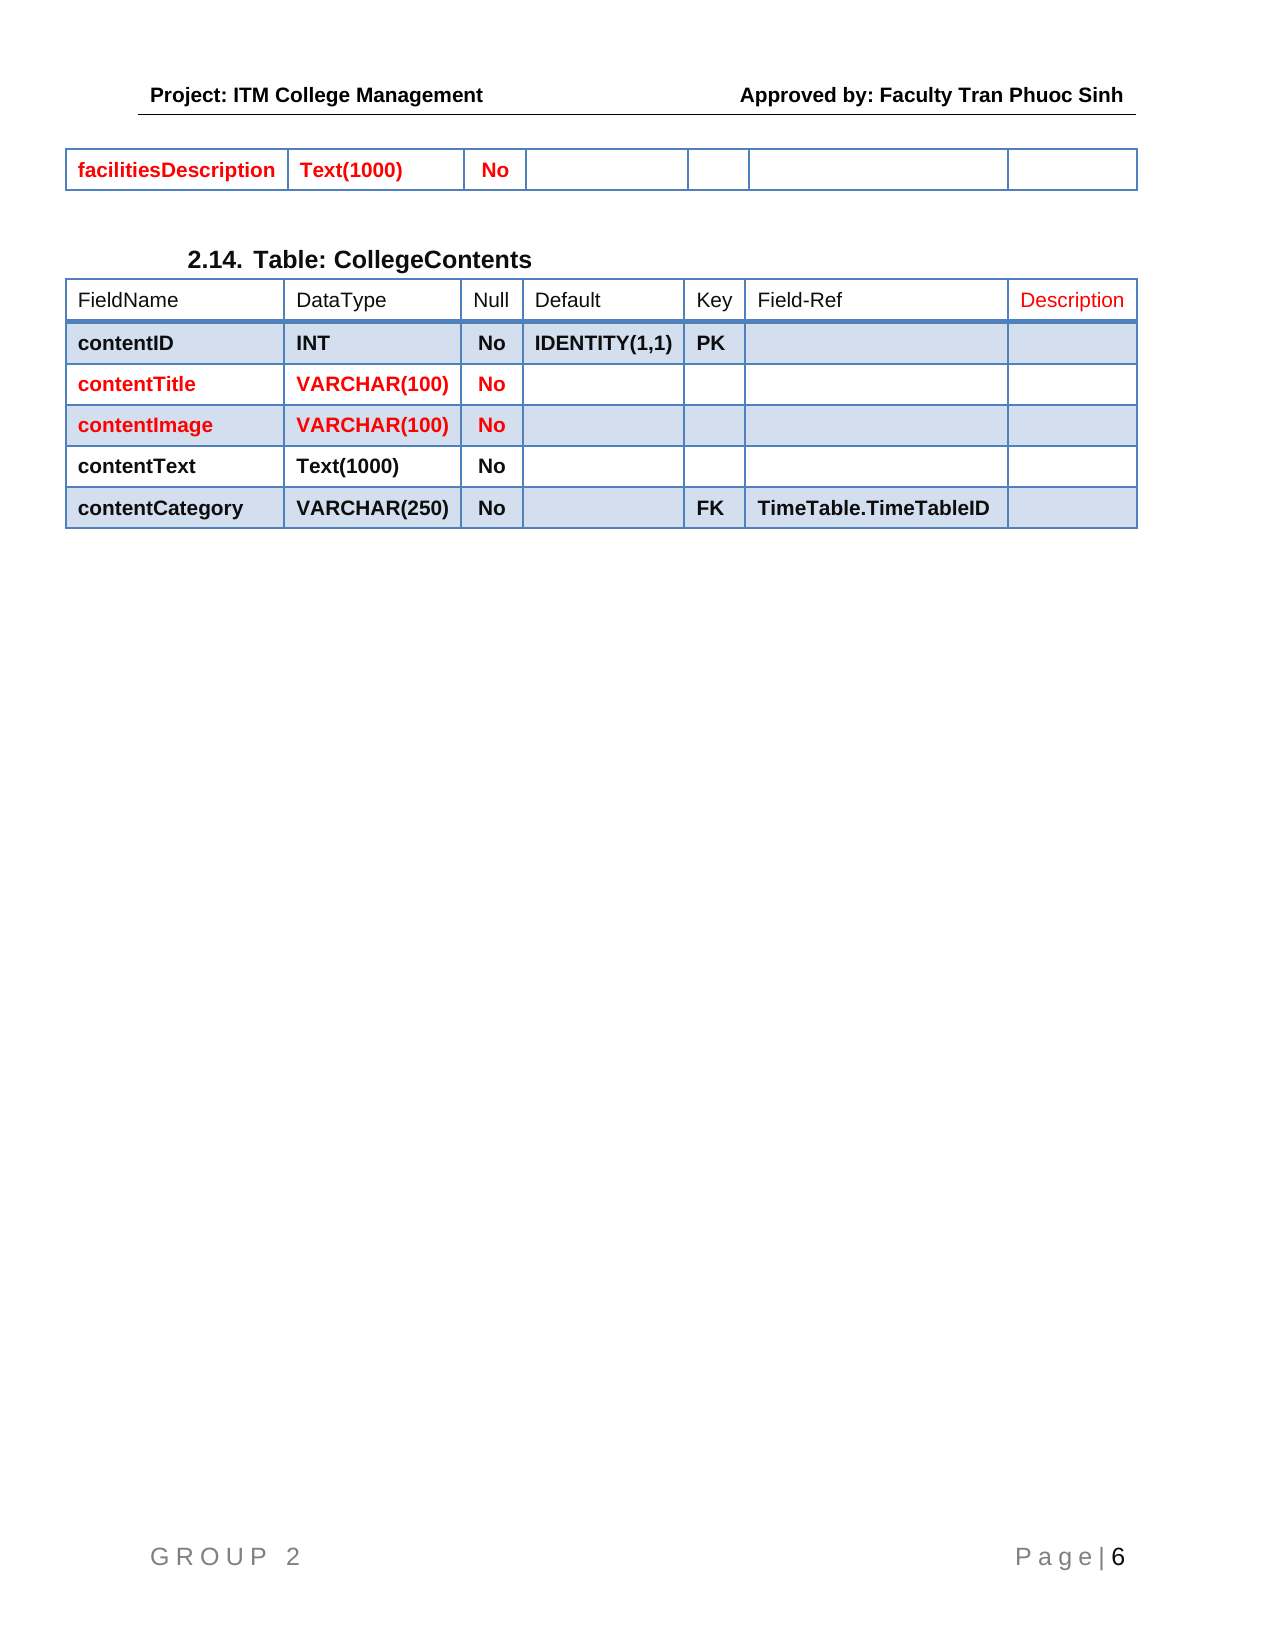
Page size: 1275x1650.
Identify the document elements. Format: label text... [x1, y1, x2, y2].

subtitle Table: CollegeContents [187, 245, 1125, 274]
table_cell VARCHAR(100) [285, 406, 460, 445]
table_cell No [462, 365, 522, 404]
table_cell [689, 150, 748, 189]
table_cell No [462, 406, 522, 445]
table_cell No [462, 488, 522, 527]
table_cell TimeTable.TimeTableID [746, 488, 1007, 527]
table_cell [524, 447, 683, 486]
table_cell [1009, 488, 1136, 527]
table_cell [524, 488, 683, 527]
table_header Description [1009, 280, 1136, 319]
table_cell VARCHAR(250) [285, 488, 460, 527]
table_cell contentID [67, 324, 283, 363]
table_cell contentText [67, 447, 283, 486]
table_cell [746, 324, 1007, 363]
table_cell FK [685, 488, 744, 527]
table_cell [1009, 365, 1136, 404]
table_header Key [685, 280, 744, 319]
table_cell [524, 365, 683, 404]
table_cell PK [685, 324, 744, 363]
table_cell [524, 406, 683, 445]
table_cell [746, 406, 1007, 445]
table_cell INT [285, 324, 460, 363]
table_cell contentCategory [67, 488, 283, 527]
table_cell [685, 406, 744, 445]
table_header Default [524, 280, 683, 319]
table_cell contentTitle [67, 365, 283, 404]
table_cell contentImage [67, 406, 283, 445]
table_cell facilitiesDescription [67, 150, 287, 189]
table_cell [527, 150, 687, 189]
table_header DataType [285, 280, 460, 319]
table_cell [685, 447, 744, 486]
table_cell [746, 447, 1007, 486]
table_header Null [462, 280, 522, 319]
table_cell [750, 150, 1007, 189]
table_header Field-Ref [746, 280, 1007, 319]
table_cell No [462, 324, 522, 363]
table_cell [1009, 447, 1136, 486]
table_cell [685, 365, 744, 404]
table_cell No [465, 150, 525, 189]
table_cell [746, 365, 1007, 404]
table_cell [1009, 406, 1136, 445]
table_cell No [462, 447, 522, 486]
table_header FieldName [67, 280, 283, 319]
table_cell VARCHAR(100) [285, 365, 460, 404]
table_cell Text(1000) [289, 150, 463, 189]
table_cell Text(1000) [285, 447, 460, 486]
table_cell [1009, 150, 1136, 189]
table_cell [1009, 324, 1136, 363]
table_cell IDENTITY(1,1) [524, 324, 683, 363]
